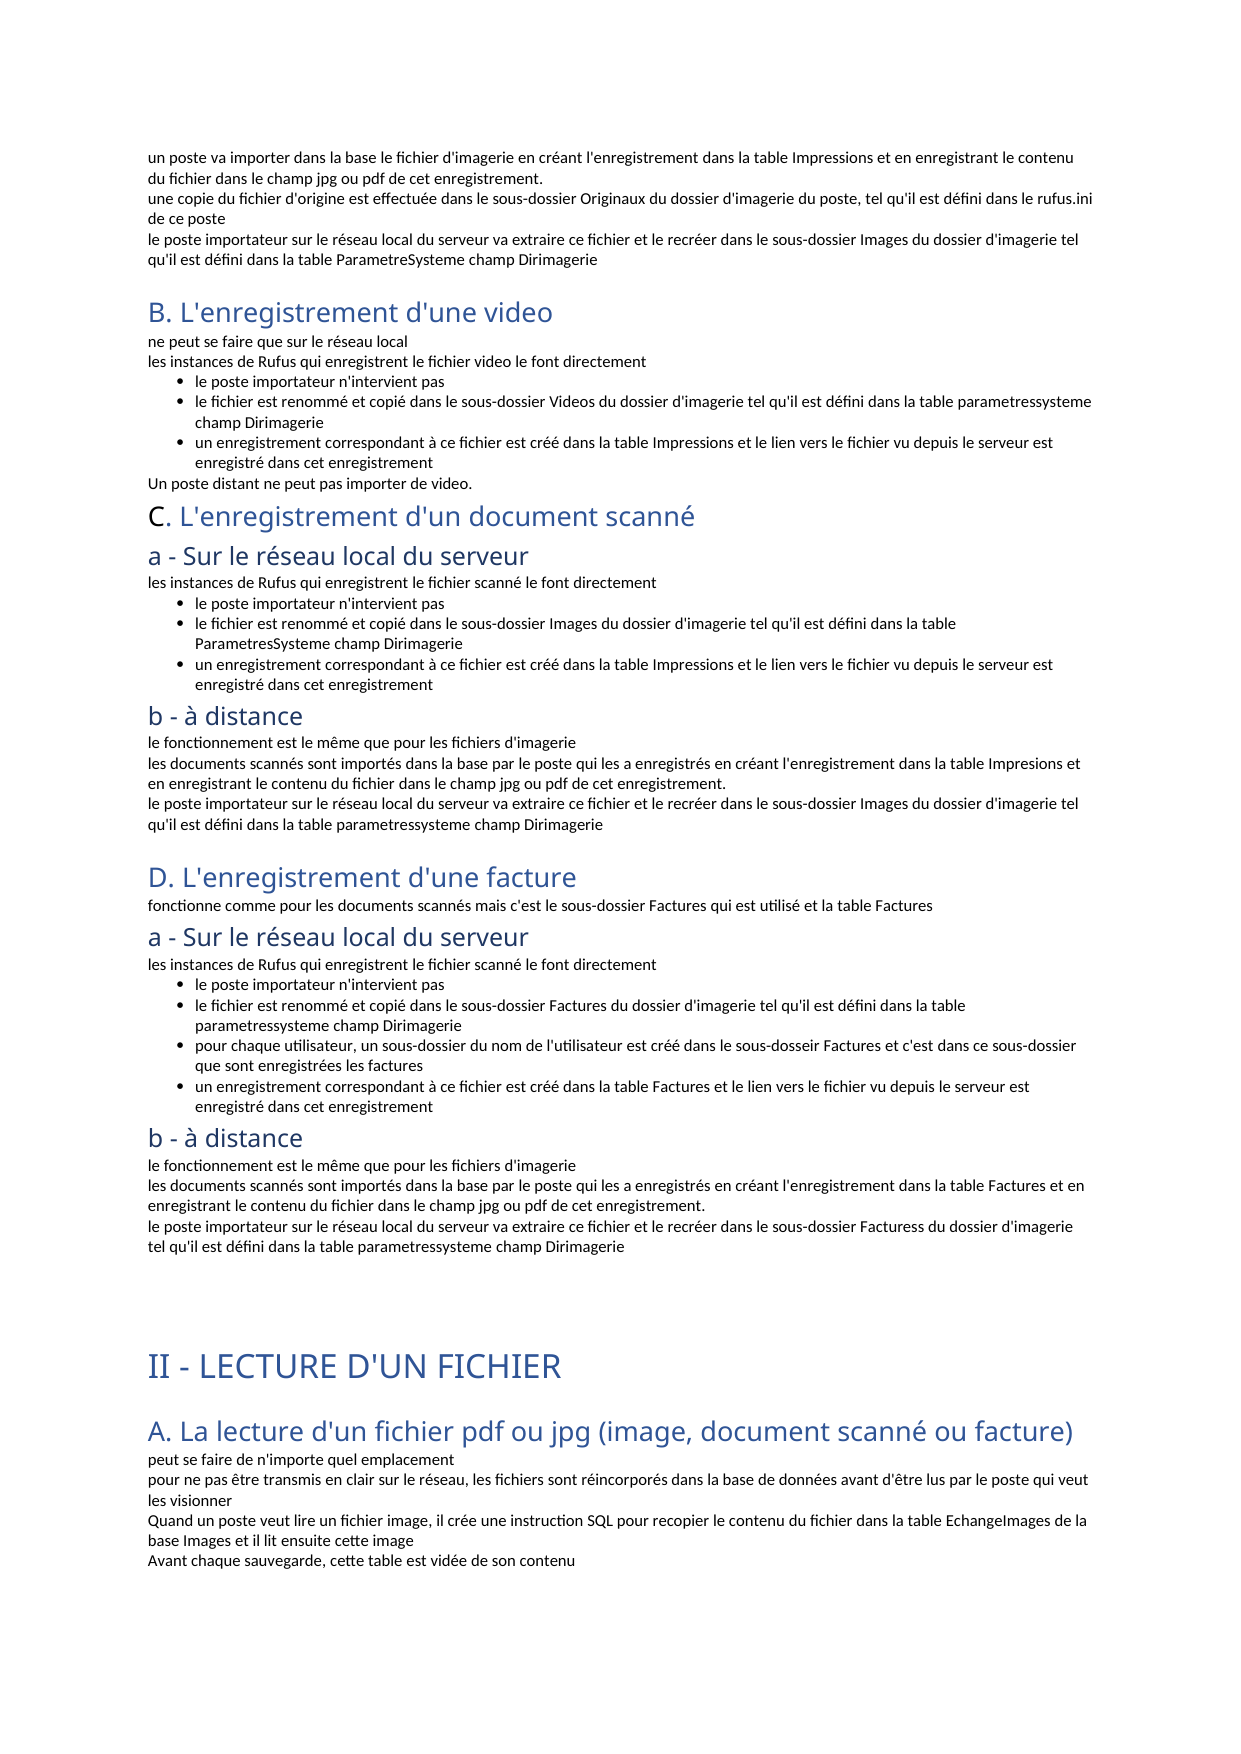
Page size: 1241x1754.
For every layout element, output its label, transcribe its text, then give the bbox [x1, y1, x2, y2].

text un poste va importer dans la base le fichier d'imagerie en créant l'enregistrement dans la table Impressions et en enregistrant le contenu du fichier dans le champ jpg ou pdf de cet enregistrement. [148, 148, 1093, 188]
subtitle B. L'enregistrement d'une video [148, 294, 1093, 331]
list le fichier est renommé et copié dans le sous-dossier Images du dossier d'imagerie tel qu'il est défini dans la table ParametresSysteme champ Dirimagerie [177, 613, 1093, 654]
text le poste importateur sur le réseau local du serveur va extraire ce fichier et le recréer dans le sous-dossier Facturess du dossier d'imagerie tel qu'il est défini dans la table parametressysteme champ Dirimagerie [148, 1216, 1093, 1256]
text fonctionne comme pour les documents scannés mais c'est le sous-dossier Factures qui est utilisé et la table Factures [148, 896, 1093, 916]
text le poste importateur sur le réseau local du serveur va extraire ce fichier et le recréer dans le sous-dossier Images du dossier d'imagerie tel qu'il est défini dans la table parametressysteme champ Dirimagerie [148, 794, 1093, 834]
list pour chaque utilisateur, un sous-dossier du nom de l'utilisateur est créé dans le sous-dosseir Factures et c'est dans ce sous-dossier que sont enregistrées les factures [177, 1035, 1093, 1076]
text le poste importateur sur le réseau local du serveur va extraire ce fichier et le recréer dans le sous-dossier Images du dossier d'imagerie tel qu'il est défini dans la table ParametreSysteme champ Dirimagerie [148, 229, 1093, 269]
text les documents scannés sont importés dans la base par le poste qui les a enregistrés en créant l'enregistrement dans la table Impresions et en enregistrant le contenu du fichier dans le champ jpg ou pdf de cet enregistrement. [148, 753, 1093, 794]
list un enregistrement correspondant à ce fichier est créé dans la table Factures et le lien vers le fichier vu depuis le serveur est enregistré dans cet enregistrement [177, 1076, 1093, 1117]
subtitle II - LECTURE D'UN FICHIER [148, 1342, 1093, 1388]
subtitle D. L'enregistrement d'une facture [148, 859, 1093, 896]
text les documents scannés sont importés dans la base par le poste qui les a enregistrés en créant l'enregistrement dans la table Factures et en enregistrant le contenu du fichier dans le champ jpg ou pdf de cet enregistrement. [148, 1175, 1093, 1216]
subtitle a - Sur le réseau local du serveur [148, 920, 1093, 954]
subtitle a - Sur le réseau local du serveur [148, 538, 1093, 573]
subtitle b - à distance [148, 1121, 1093, 1155]
text les instances de Rufus qui enregistrent le fichier video le font directement [148, 351, 1093, 371]
text pour ne pas être transmis en clair sur le réseau, les fichiers sont réincorporés dans la base de données avant d'être lus par le poste qui veut les visionner [148, 1469, 1093, 1510]
text les instances de Rufus qui enregistrent le fichier scanné le font directement [148, 573, 1093, 593]
list le poste importateur n'intervient pas [177, 371, 1093, 392]
list le fichier est renommé et copié dans le sous-dossier Factures du dossier d'imagerie tel qu'il est défini dans la table parametressysteme champ Dirimagerie [177, 995, 1093, 1035]
text ne peut se faire que sur le réseau local [148, 331, 1093, 351]
list le poste importateur n'intervient pas [177, 974, 1093, 995]
text Quand un poste veut lire un fichier image, il crée une instruction SQL pour recopier le contenu du fichier dans la table EchangeImages de la base Images et il lit ensuite cette image [148, 1510, 1093, 1551]
list le poste importateur n'intervient pas [177, 593, 1093, 613]
text peut se faire de n'importe quel emplacement [148, 1449, 1093, 1469]
text le fonctionnement est le même que pour les fichiers d'imagerie [148, 733, 1093, 753]
subtitle C. L'enregistrement d'un document scanné [148, 497, 1093, 534]
text Avant chaque sauvegarde, cette table est vidée de son contenu [148, 1551, 1093, 1571]
subtitle A. La lecture d'un fichier pdf ou jpg (image, document scanné ou facture) [148, 1412, 1093, 1449]
list le fichier est renommé et copié dans le sous-dossier Videos du dossier d'imagerie tel qu'il est défini dans la table parametressysteme champ Dirimagerie [177, 392, 1093, 432]
text Un poste distant ne peut pas importer de video. [148, 473, 1093, 493]
text les instances de Rufus qui enregistrent le fichier scanné le font directement [148, 954, 1093, 974]
subtitle b - à distance [148, 699, 1093, 733]
text le fonctionnement est le même que pour les fichiers d'imagerie [148, 1155, 1093, 1175]
text une copie du fichier d'origine est effectuée dans le sous-dossier Originaux du dossier d'imagerie du poste, tel qu'il est défini dans le rufus.ini de ce poste [148, 188, 1093, 229]
